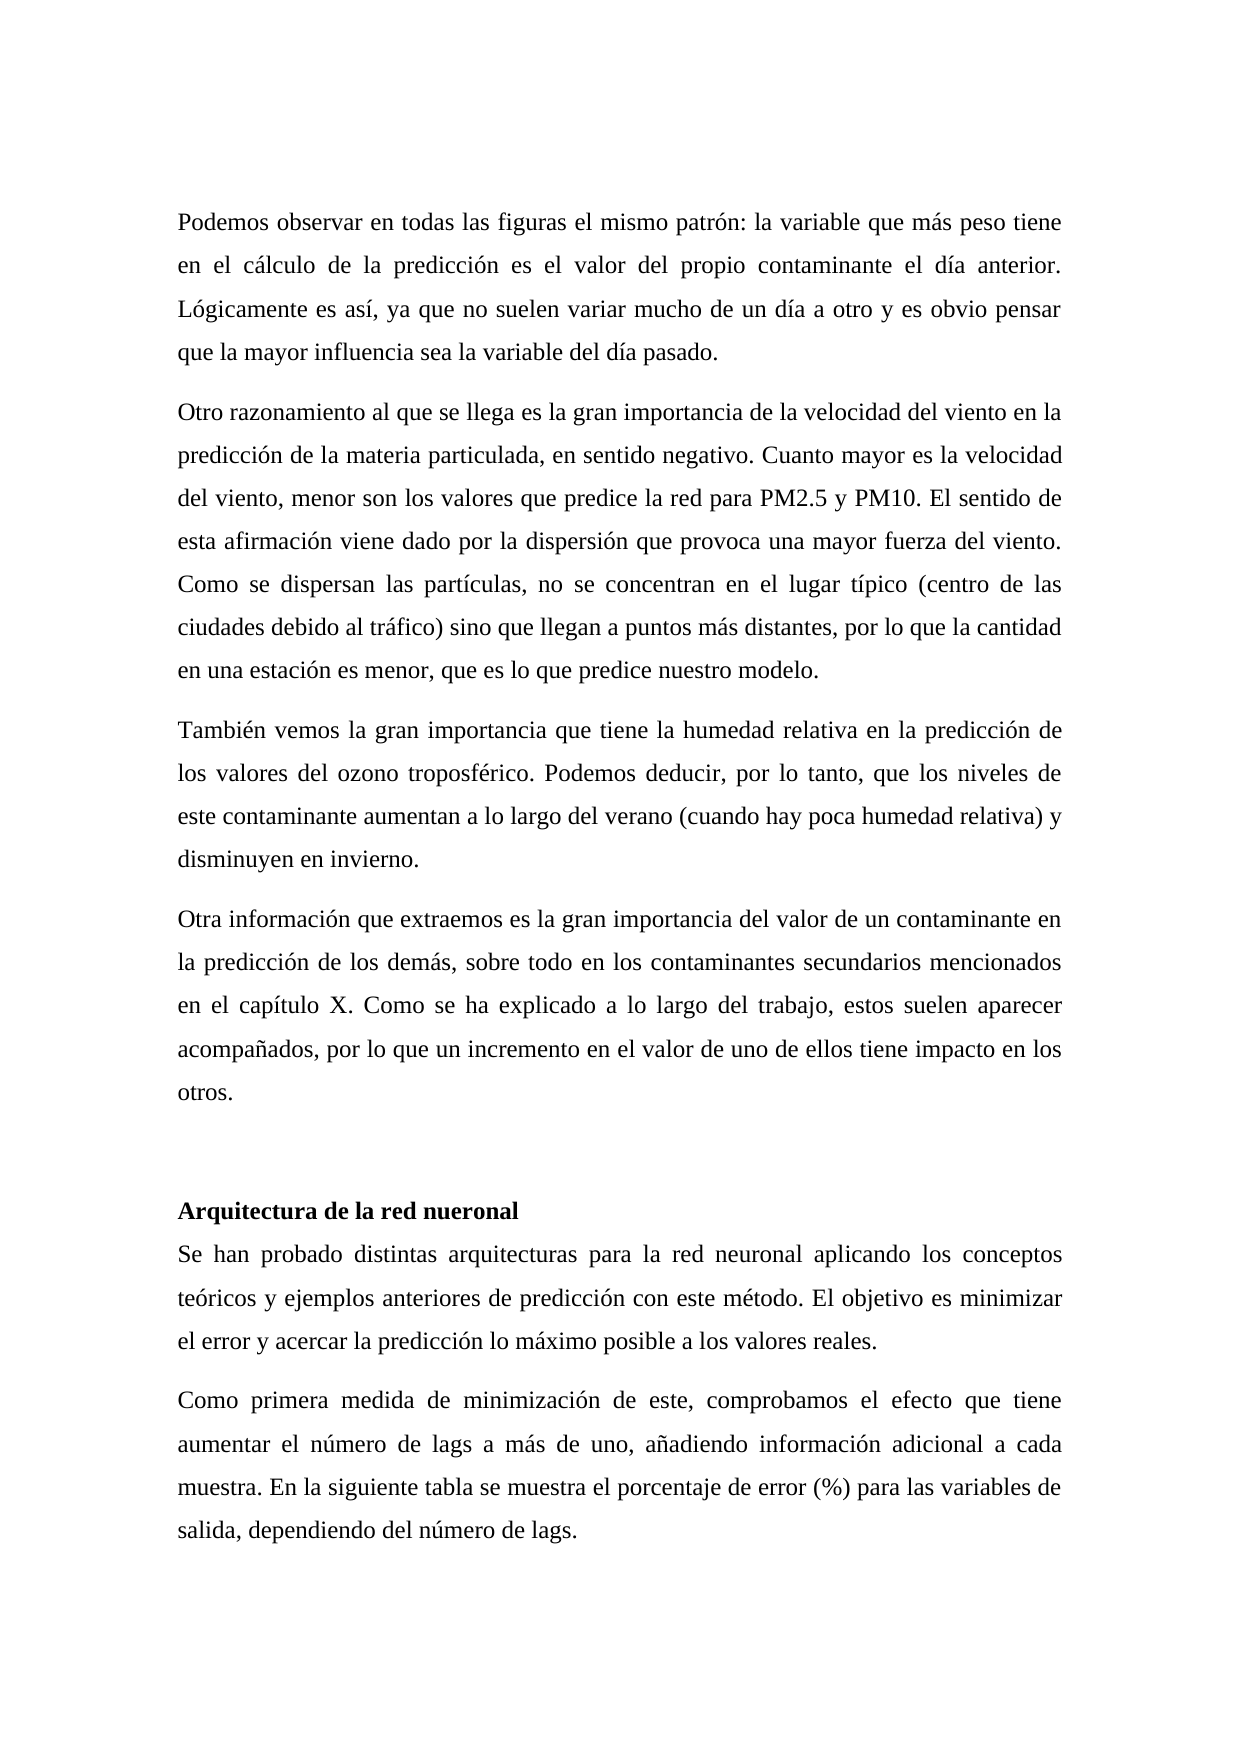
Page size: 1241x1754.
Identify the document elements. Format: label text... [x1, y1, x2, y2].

text Se han probado distintas arquitecturas para la red neuronal aplicando los conceptos teóricos y ejemplos anteriores de predicción con este método. El objetivo es minimizar el error y acercar la predicción lo máximo posible a los valores reales. [177, 1239, 1063, 1354]
text Otro razonamiento al que se llega es la gran importancia de la velocidad del viento en la predicción de la materia particulada, en sentido negativo. Cuanto mayor es la velocidad del viento, menor son los valores que predice la red para PM2.5 y PM10. El sentido de esta afirmación viene dado por la dispersión que provoca una mayor fuerza del viento. Como se dispersan las partículas, no se concentran en el lugar típico (centro de las ciudades debido al tráfico) sino que llegan a puntos más distantes, por lo que la cantidad en una estación es menor, que es lo que predice nuestro modelo. [177, 397, 1063, 684]
text Podemos observar en todas las figuras el mismo patrón: la variable que más peso tiene en el cálculo de la predicción es el valor del propio contaminante el día anterior. Lógicamente es así, ya que no suelen variar mucho de un día a otro y es obvio pensar que la mayor influencia sea la variable del día pasado. [177, 207, 1063, 366]
text Otra información que extraemos es la gran importancia del valor de un contaminante en la predicción de los demás, sobre todo en los contaminantes secundarios mencionados en el capítulo X. Como se ha explicado a lo largo del trabajo, estos suelen aparecer acompañados, por lo que un incremento en el valor de uno de ellos tiene impacto en los otros. [177, 904, 1063, 1106]
text También vemos la gran importancia que tiene la humedad relativa en la predicción de los valores del ozono troposférico. Podemos deducir, por lo tanto, que los niveles de este contaminante aumentan a lo largo del verano (cuando hay poca humedad relativa) y disminuyen en invierno. [177, 715, 1063, 873]
subtitle Arquitectura de la red nueronal [177, 1196, 1063, 1225]
text Como primera medida de minimización de este, comprobamos el efecto que tiene aumentar el número de lags a más de uno, añadiendo información adicional a cada muestra. En la siguiente tabla se muestra el porcentaje de error (%) para las variables de salida, dependiendo del número de lags. [177, 1386, 1063, 1544]
